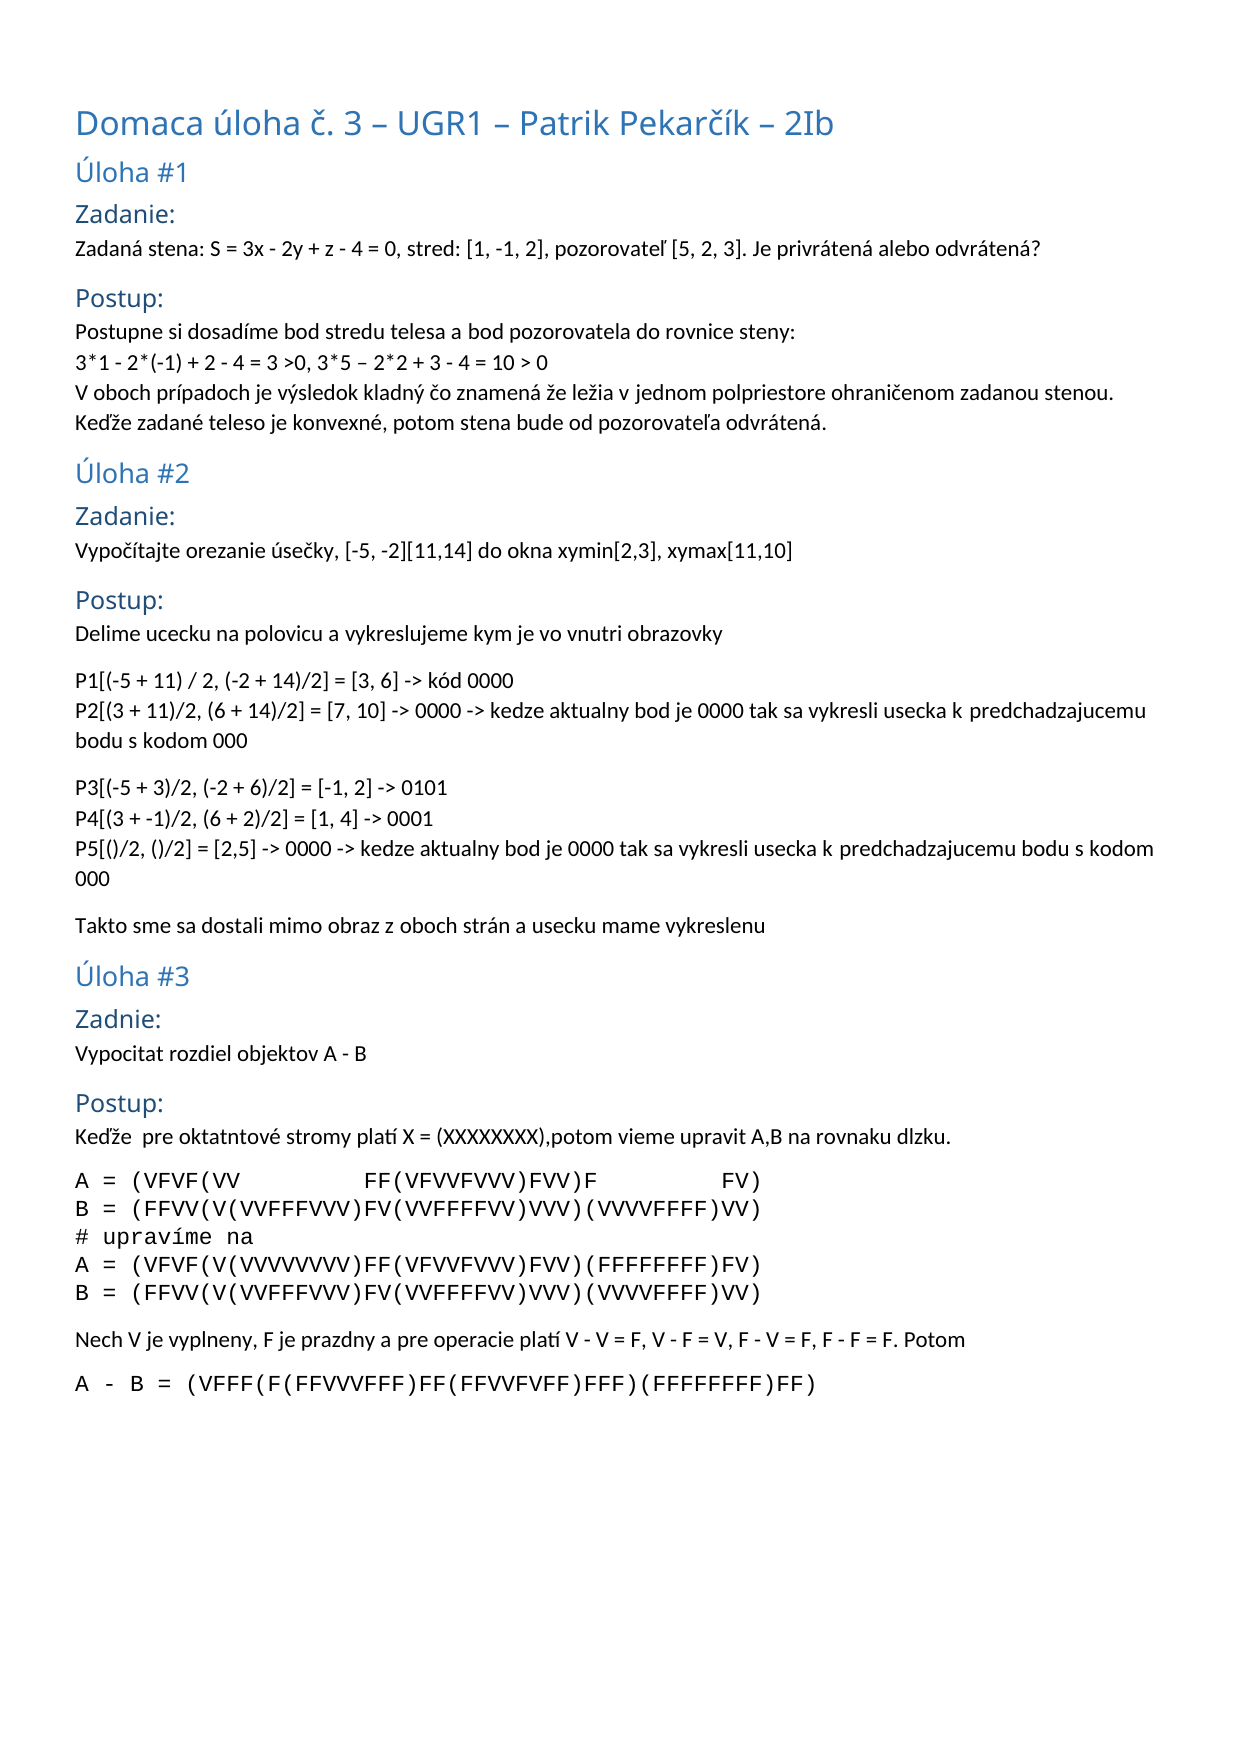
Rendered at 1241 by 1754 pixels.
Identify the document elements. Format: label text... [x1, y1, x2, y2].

text Postupne si dosadíme bod stredu telesa a bod pozorovatela do rovnice steny: 3*1 - 2*(-1) + 2 - 4 = 3 >0, 3*5 – 2*2 + 3 - 4 = 10 > 0 V oboch prípadoch je výsledok kladný čo znamená že ležia v jednom polpriestore ohraničenom zadanou stenou. Keďže zadané teleso je konvexné, potom stena bude od pozorovateľa odvrátená. [75, 317, 1165, 436]
text Zadaná stena: S = 3x - 2y + z - 4 = 0, stred: [1, -1, 2], pozorovateľ [5, 2, 3]. Je privrátená alebo odvrátená? [75, 234, 1165, 262]
subtitle Úloha #3 [75, 958, 1165, 995]
text Vypocitat rozdiel objektov A - B [75, 1039, 1165, 1067]
text P3[(-5 + 3)/2, (-2 + 6)/2] = [-1, 2] -> 0101 P4[(3 + -1)/2, (6 + 2)/2] = [1, 4] -> 0001 P5[()/2, ()/2] = [2,5] -> 0000 -> kedze aktualny bod je 0000 tak sa vykresli usecka k predchadzajucemu bodu s kodom 000 [75, 773, 1165, 892]
text A = (VFVF(VV FF(VFVVFVVV)FVV)F FV) B = (FFVV(V(VVFFFVVV)FV(VVFFFFVV)VVV)(VVVVFFFF)VV) # upravíme na A = (VFVF(V(VVVVVVVV)FF(VFVVFVVV)FVV)(FFFFFFFF)FV) B = (FFVV(V(VVFFFVVV)FV(VVFFFFVV)VVV)(VVVVFFFF)VV) [75, 1169, 1165, 1307]
subtitle Postup: [75, 583, 1165, 617]
subtitle Zadnie: [75, 1002, 1165, 1036]
text Vypočítajte orezanie úsečky, [-5, -2][11,14] do okna xymin[2,3], xymax[11,10] [75, 536, 1165, 564]
text Delime ucecku na polovicu a vykreslujeme kym je vo vnutri obrazovky [75, 619, 1165, 647]
subtitle Úloha #2 [75, 455, 1165, 492]
text A - B = (VFFF(F(FFVVVFFF)FF(FFVVFVFF)FFF)(FFFFFFFF)FF) [75, 1372, 1165, 1398]
subtitle Zadanie: [75, 499, 1165, 533]
text Keďže pre oktatntové stromy platí X = (XXXXXXXX),potom vieme upravit A,B na rovnaku dlzku. [75, 1122, 1165, 1150]
text Takto sme sa dostali mimo obraz z oboch strán a usecku mame vykreslenu [75, 911, 1165, 939]
subtitle Postup: [75, 281, 1165, 315]
text Nech V je vyplneny, F je prazdny a pre operacie platí V - V = F, V - F = V, F - V = F, F - F = F. Potom [75, 1325, 1165, 1353]
subtitle Úloha #1 [75, 153, 1165, 190]
subtitle Domaca úloha č. 3 – UGR1 – Patrik Pekarčík – 2Ib [75, 100, 1165, 145]
subtitle Postup: [75, 1086, 1165, 1119]
subtitle Zadanie: [75, 197, 1165, 231]
text P1[(-5 + 11) / 2, (-2 + 14)/2] = [3, 6] -> kód 0000 P2[(3 + 11)/2, (6 + 14)/2] = [7, 10] -> 0000 -> kedze aktualny bod je 0000 tak sa vykresli usecka k predchadzajucemu bodu s kodom 000 [75, 666, 1165, 755]
